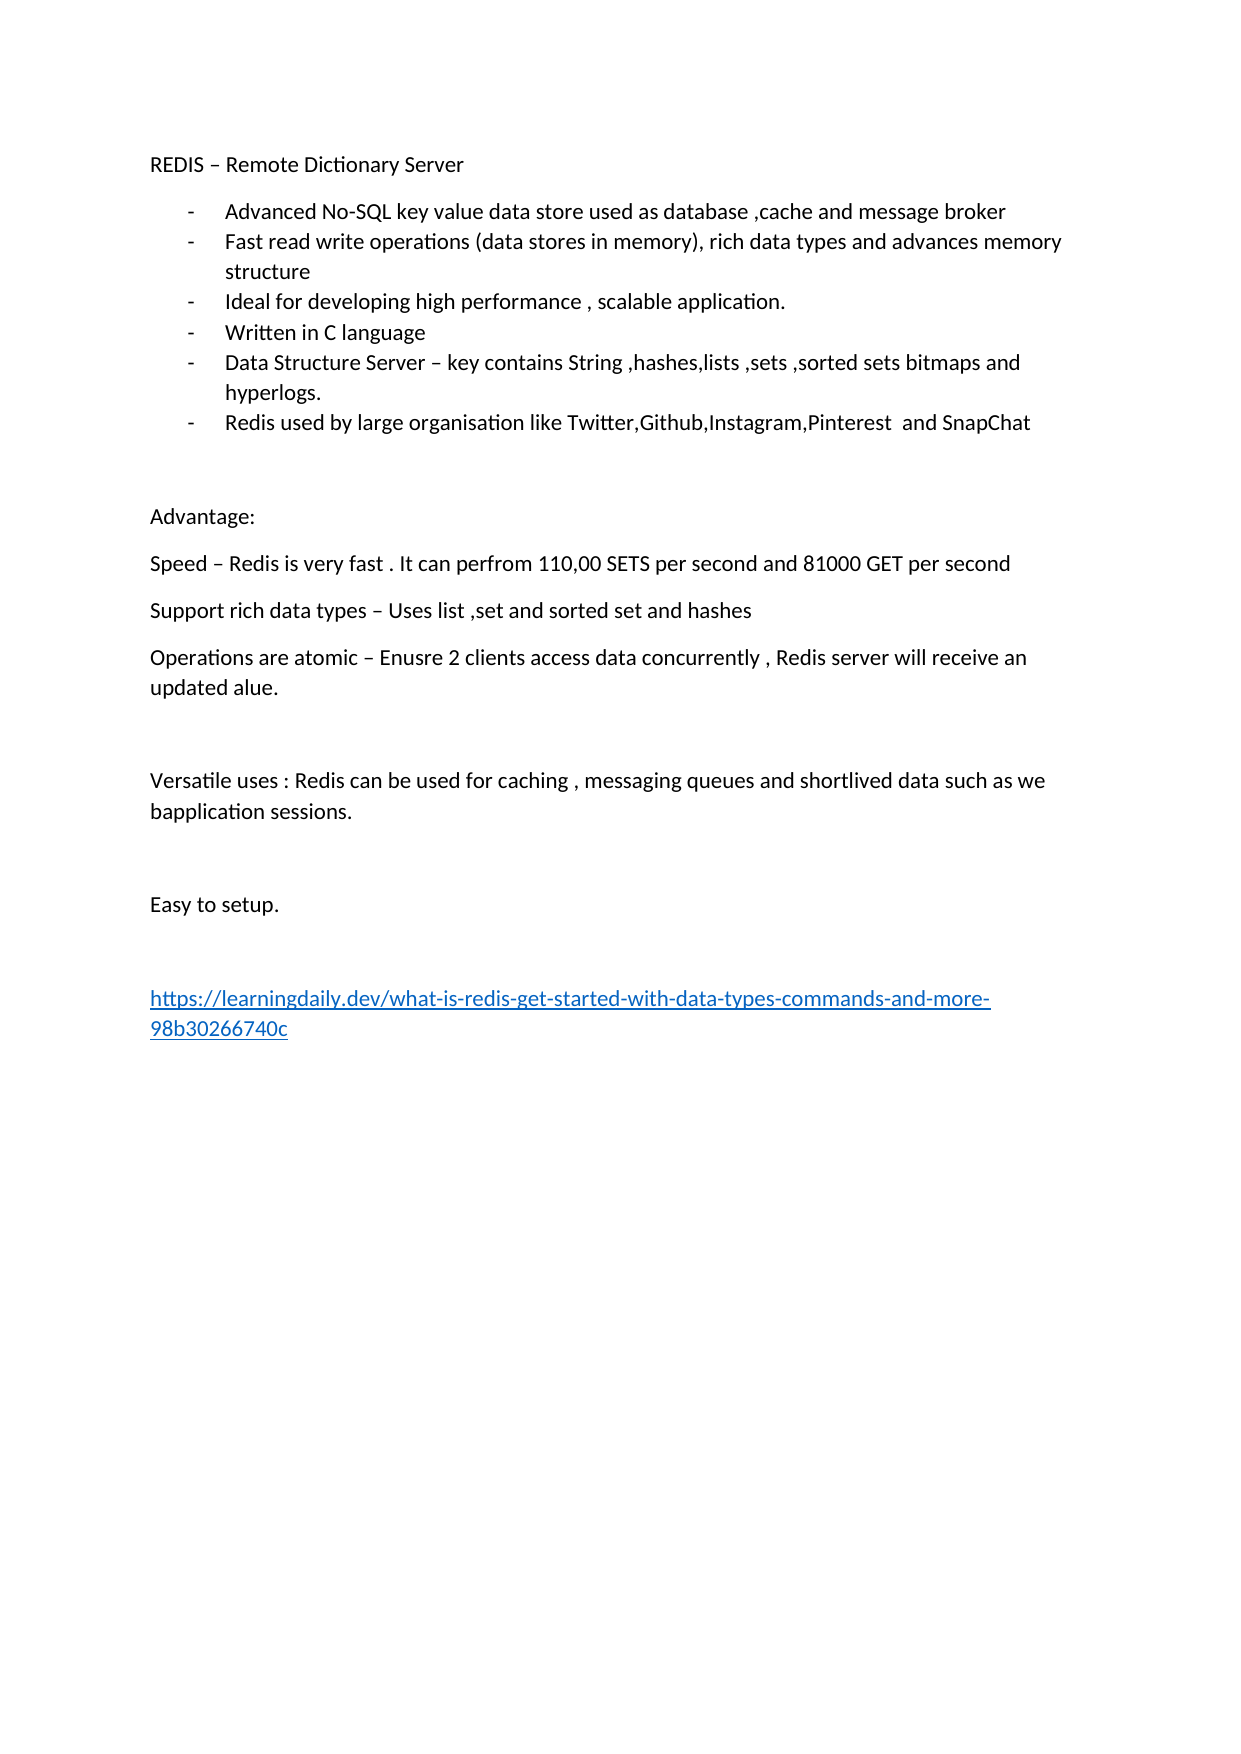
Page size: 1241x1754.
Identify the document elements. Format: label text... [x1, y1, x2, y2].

text Easy to setup. [150, 891, 1090, 919]
list Ideal for developing high performance , scalable application. [187, 287, 1090, 316]
text Operations are atomic – Enusre 2 clients access data concurrently , Redis server will receive an updated alue. [150, 643, 1090, 701]
list Fast read write operations (data stores in memory), rich data types and advances memory structure [187, 227, 1090, 285]
list Written in C language [187, 318, 1090, 346]
text Versatile uses : Redis can be used for caching , messaging queues and shortlived data such as we bapplication sessions. [150, 767, 1090, 825]
list Data Structure Server – key contains String ,hashes,lists ,sets ,sorted sets bitmaps and hyperlogs. [187, 348, 1090, 406]
text Speed – Redis is very fast . It can perfrom 110,00 SETS per second and 81000 GET per second [150, 549, 1090, 577]
text Advantage: [150, 502, 1090, 530]
text https://learningdaily.dev/what-is-redis-get-started-with-data-types-commands-and-more-98b30266740c [150, 984, 1090, 1043]
text REDIS – Remote Dictionary Server [150, 150, 1090, 178]
list Redis used by large organisation like Twitter,Github,Instagram,Pinterest and SnapChat [187, 408, 1090, 436]
list Advanced No-SQL key value data store used as database ,cache and message broker [187, 197, 1090, 225]
text Support rich data types – Uses list ,set and sorted set and hashes [150, 596, 1090, 624]
